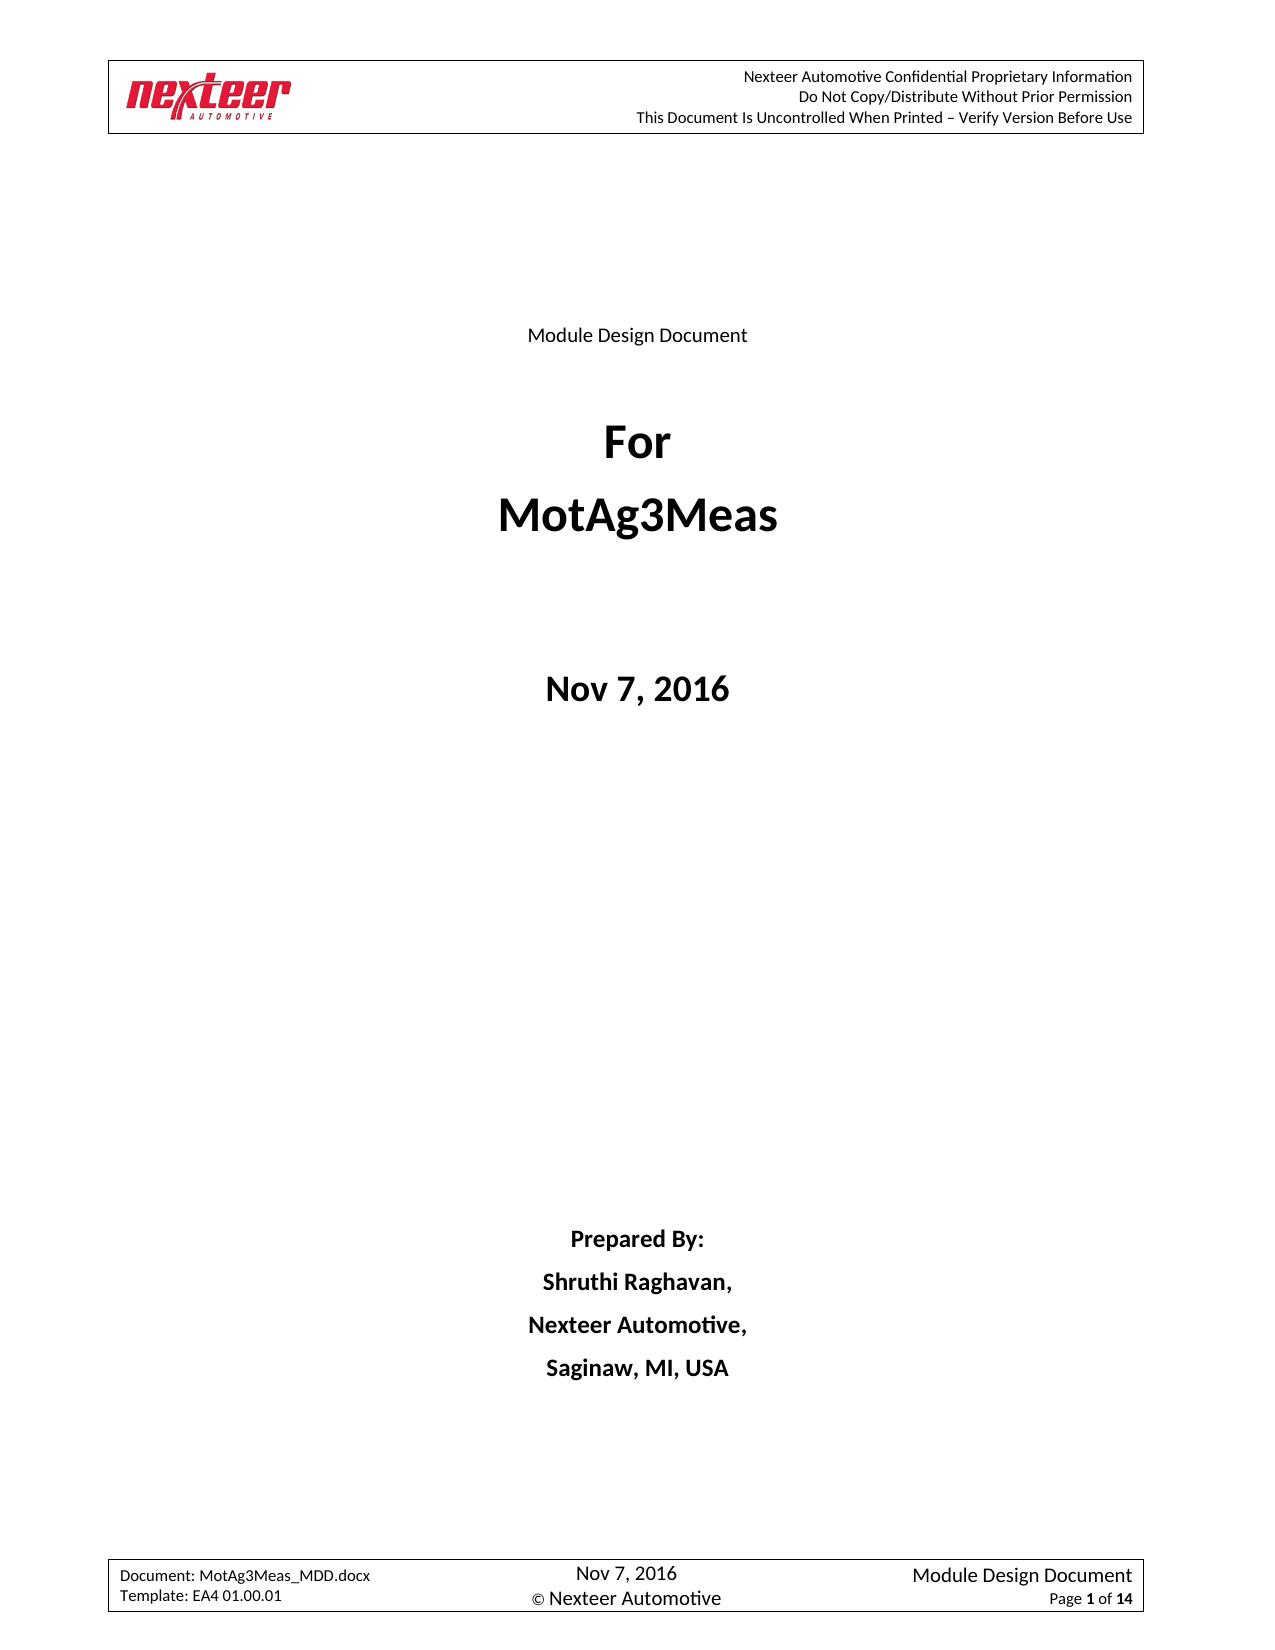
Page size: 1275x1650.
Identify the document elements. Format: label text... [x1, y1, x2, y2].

text MotAg3Meas [120, 483, 1155, 544]
text Prepared By: [120, 1223, 1155, 1254]
picture [120, 61, 295, 133]
text Saginaw, MI, USAChange History [120, 1352, 1155, 1383]
text Shruthi Raghavan, [120, 1266, 1155, 1297]
text Nov 7, 2016 [120, 665, 1155, 711]
text Nexteer Automotive, [120, 1309, 1155, 1340]
text For [120, 410, 1155, 471]
